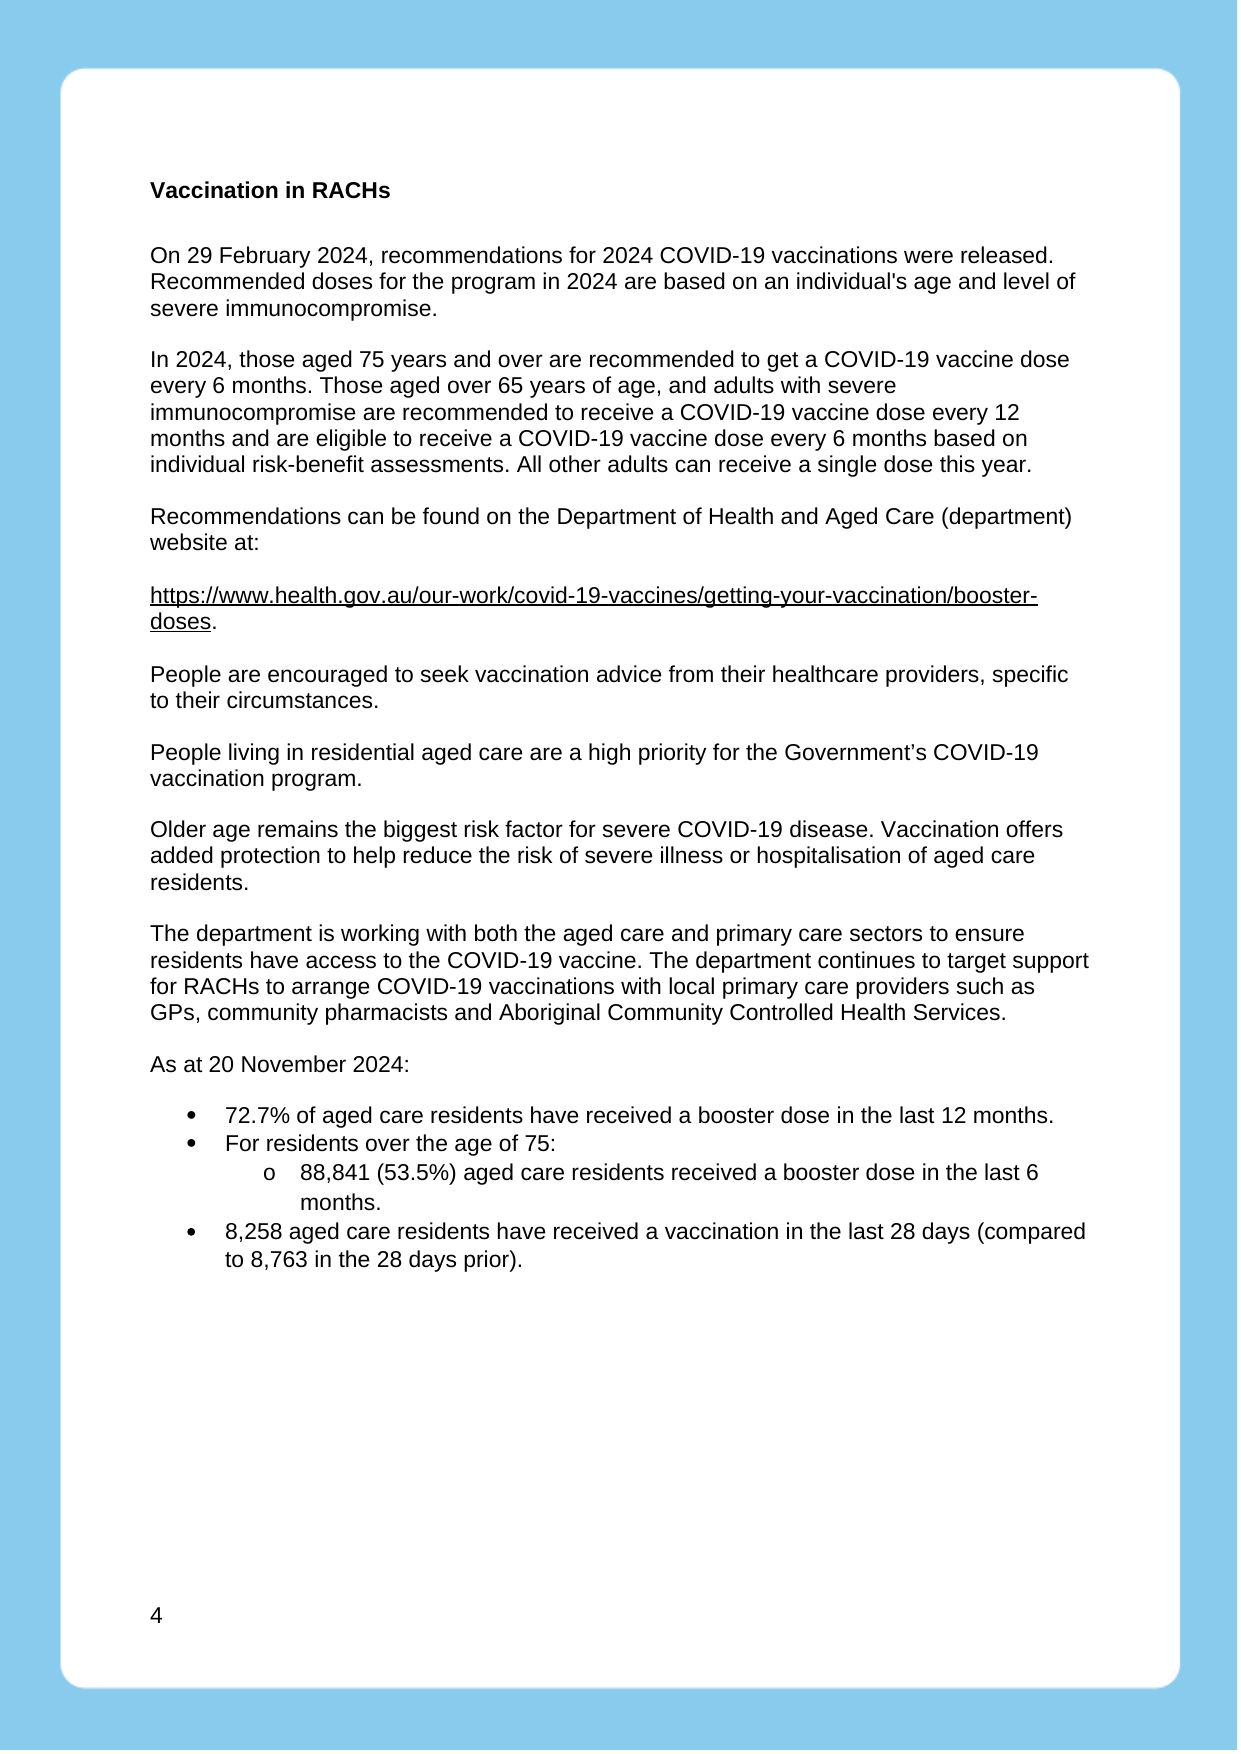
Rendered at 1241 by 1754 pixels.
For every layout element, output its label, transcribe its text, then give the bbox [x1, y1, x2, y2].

text Vaccination in RACHs [150, 177, 1090, 229]
text People living in residential aged care are a high priority for the Government’s COVID-19 vaccination program. [150, 738, 1090, 791]
list 8,258 aged care residents have received a vaccination in the last 28 days (compared to 8,763 in the 28 days prior). [187, 1218, 1090, 1272]
list For residents over the age of 75: [187, 1130, 1090, 1157]
picture [0, 0, 1238, 1750]
text The department is working with both the aged care and primary care sectors to ensure residents have access to the COVID-19 vaccine. The department continues to target support for RACHs to arrange COVID-19 vaccinations with local primary care providers such as GPs, community pharmacists and Aboriginal Community Controlled Health Services. [150, 920, 1090, 1026]
text Older age remains the biggest risk factor for severe COVID-19 disease. Vaccination offers added protection to help reduce the risk of severe illness or hospitalisation of aged care residents. [150, 816, 1090, 895]
text Recommendations can be found on the Department of Health and Aged Care (department) website at: https://www.health.gov.au/our-work/covid-19-vaccines/getting-your-vaccination/booster-doses. People are encouraged to seek vaccination advice from their healthcare providers, specific to their circumstances. [150, 503, 1090, 713]
text In 2024, those aged 75 years and over are recommended to get a COVID-19 vaccine dose every 6 months. Those aged over 65 years of age, and adults with severe immunocompromise are recommended to receive a COVID-19 vaccine dose every 12 months and are eligible to receive a COVID-19 vaccine dose every 6 months based on individual risk-benefit assessments. All other adults can receive a single dose this year. [150, 346, 1090, 478]
list 72.7% of aged care residents have received a booster dose in the last 12 months. [187, 1102, 1090, 1128]
text As at 20 November 2024: [150, 1051, 1090, 1077]
list 88,841 (53.5%) aged care residents received a booster dose in the last 6 months. [262, 1159, 1090, 1216]
text On 29 February 2024, recommendations for 2024 COVID-19 vaccinations were released. Recommended doses for the program in 2024 are based on an individual's age and level of severe immunocompromise. [150, 242, 1090, 321]
